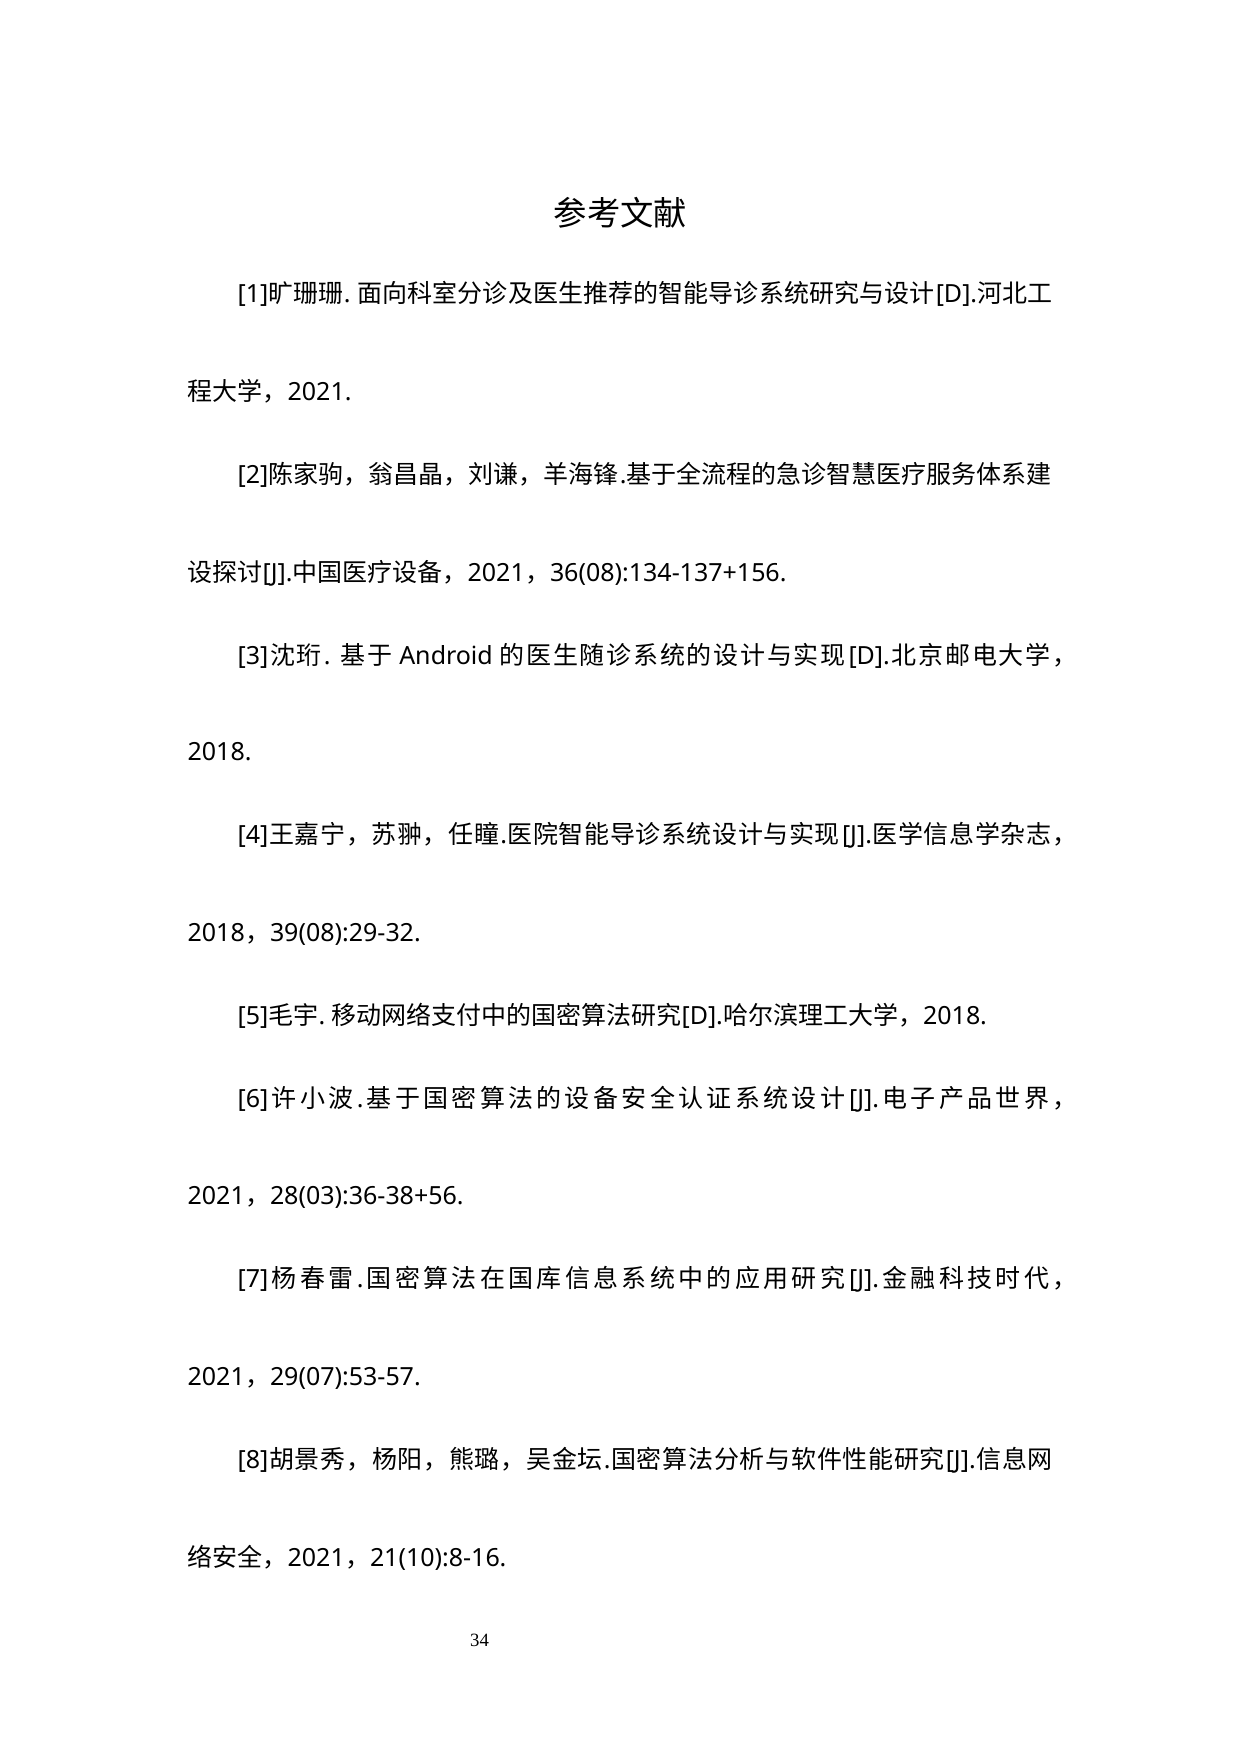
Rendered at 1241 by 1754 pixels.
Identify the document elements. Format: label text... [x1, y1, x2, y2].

text [5]毛宇. 移动网络支付中的国密算法研究[D].哈尔滨理工大学，2018. [187, 981, 1053, 1046]
text [6]许小波.基于国密算法的设备安全认证系统设计[J].电子产品世界，2021，28(03):36-38+56. [187, 1064, 1053, 1226]
text [8]胡景秀，杨阳，熊璐，吴金坛.国密算法分析与软件性能研究[J].信息网络安全，2021，21(10):8-16. [187, 1425, 1053, 1588]
text [2]陈家驹，翁昌晶，刘谦，羊海锋.基于全流程的急诊智慧医疗服务体系建设探讨[J].中国医疗设备，2021，36(08):134-137+156. [187, 440, 1053, 603]
text [1]旷珊珊. 面向科室分诊及医生推荐的智能导诊系统研究与设计[D].河北工程大学，2021. [187, 259, 1053, 422]
text [3]沈珩. 基于Android的医生随诊系统的设计与实现[D].北京邮电大学，2018. [187, 621, 1053, 783]
text [7]杨春雷.国密算法在国库信息系统中的应用研究[J].金融科技时代，2021，29(07):53-57. [187, 1244, 1053, 1407]
text [4]王嘉宁，苏翀，任瞳.医院智能导诊系统设计与实现[J].医学信息学杂志，2018，39(08):29-32. [187, 800, 1053, 963]
list 参考文献 [187, 178, 1053, 243]
